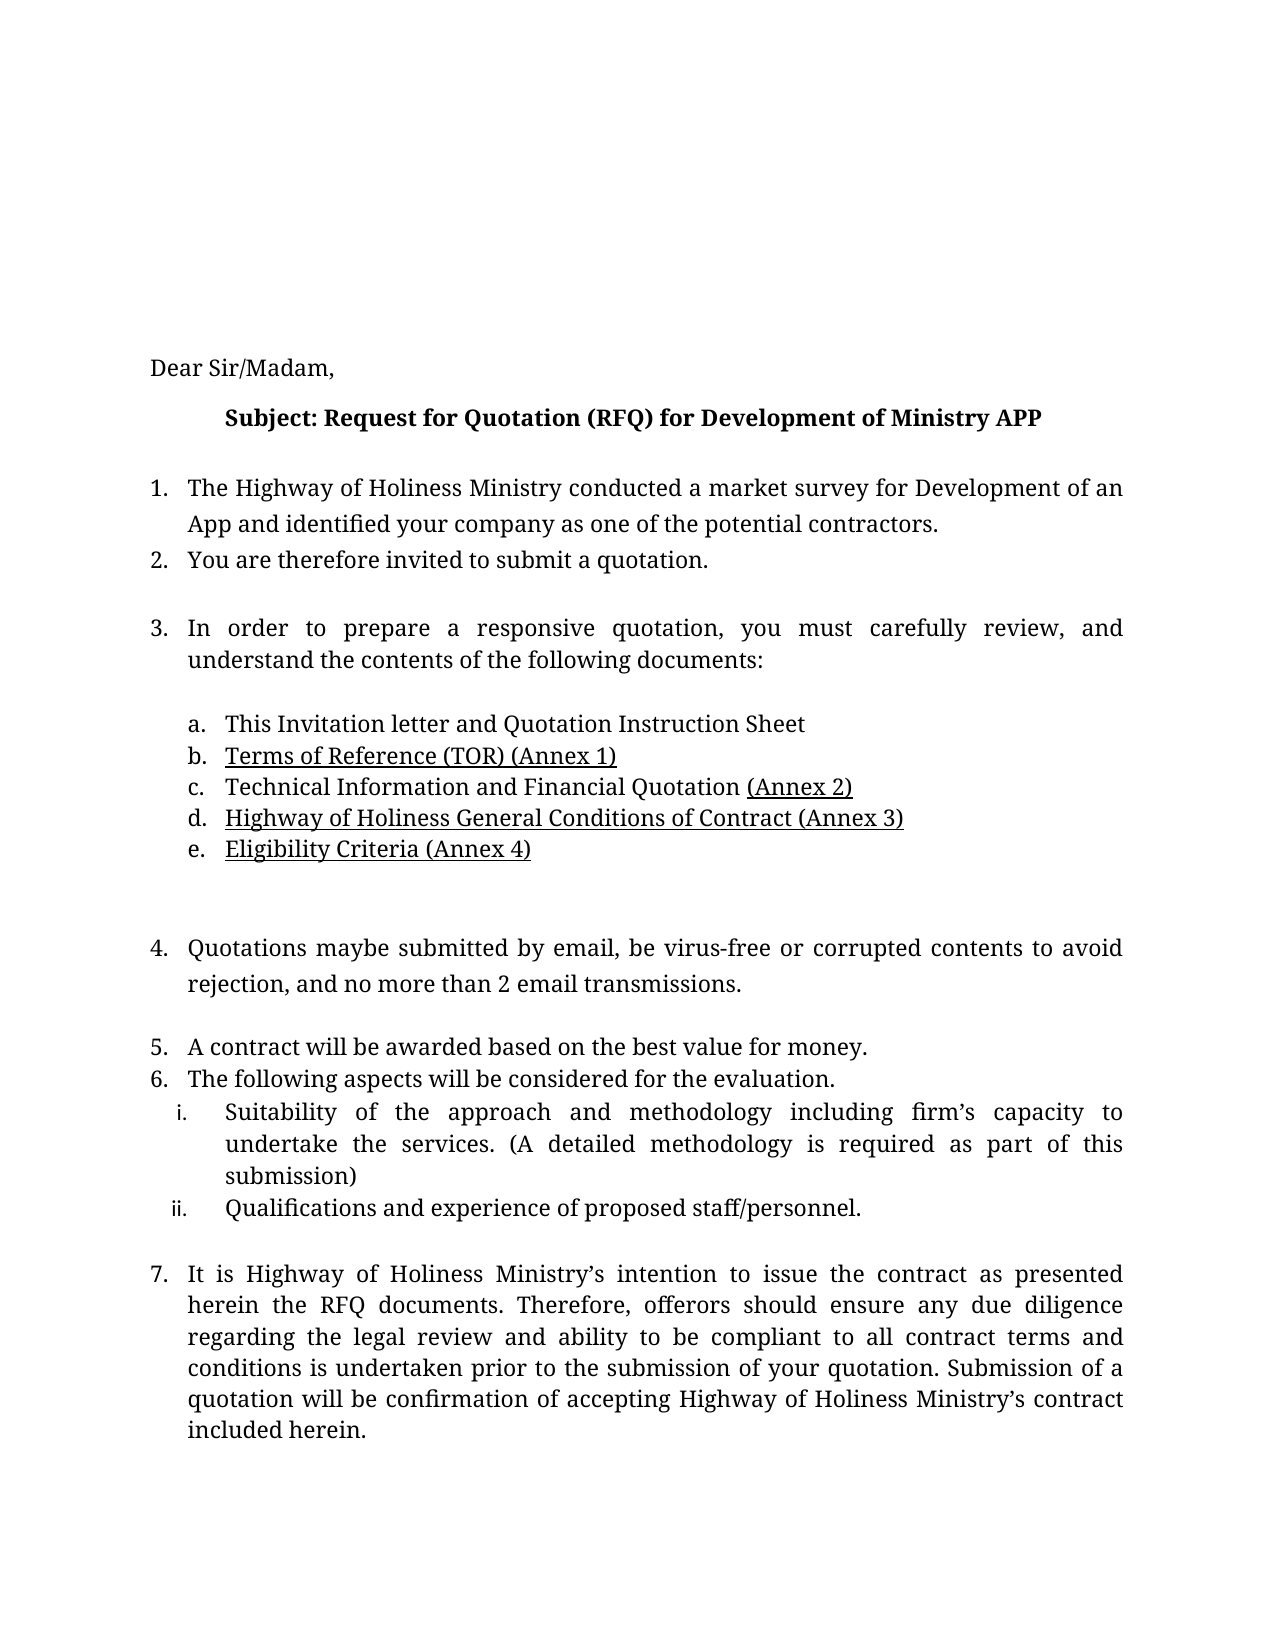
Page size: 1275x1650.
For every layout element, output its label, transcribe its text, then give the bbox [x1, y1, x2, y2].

list Eligibility Criteria (Annex 4) [187, 833, 1125, 864]
list A contract will be awarded based on the best value for money. [150, 1031, 1125, 1062]
text Dear Sir/Madam, [150, 352, 1125, 383]
list The following aspects will be considered for the evaluation. [150, 1063, 1125, 1095]
list Terms of Reference (TOR) (Annex 1) [187, 739, 1125, 771]
list It is Highway of Holiness Ministry’s intention to issue the contract as presented herein the RFQ documents. Therefore, offerors should ensure any due diligence regarding the legal review and ability to be compliant to all contract terms and conditions is undertaken prior to the submission of your quotation. Submission of a quotation will be confirmation of accepting Highway of Holiness Ministry’s contract included herein. [150, 1258, 1125, 1446]
list You are therefore invited to submit a quotation. [150, 544, 1125, 575]
text Subject: Request for Quotation (RFQ) for Development of Ministry APP [150, 402, 1125, 433]
list In order to prepare a responsive quotation, you must carefully review, and understand the contents of the following documents: [150, 612, 1125, 675]
list Quotations maybe submitted by email, be virus-free or corrupted contents to avoid rejection, and no more than 2 email transmissions. [150, 932, 1125, 999]
list Highway of Holiness General Conditions of Contract (Annex 3) [187, 802, 1125, 833]
list Technical Information and Financial Quotation (Annex 2) [187, 771, 1125, 802]
list Suitability of the approach and methodology including firm’s capacity to undertake the services. (A detailed methodology is required as part of this submission) [187, 1096, 1125, 1191]
list Qualifications and experience of proposed staff/personnel. [187, 1192, 1125, 1223]
list This Invitation letter and Quotation Instruction Sheet [187, 708, 1125, 739]
list The Highway of Holiness Ministry conducted a market survey for Development of an App and identified your company as one of the potential contractors. [150, 472, 1125, 539]
